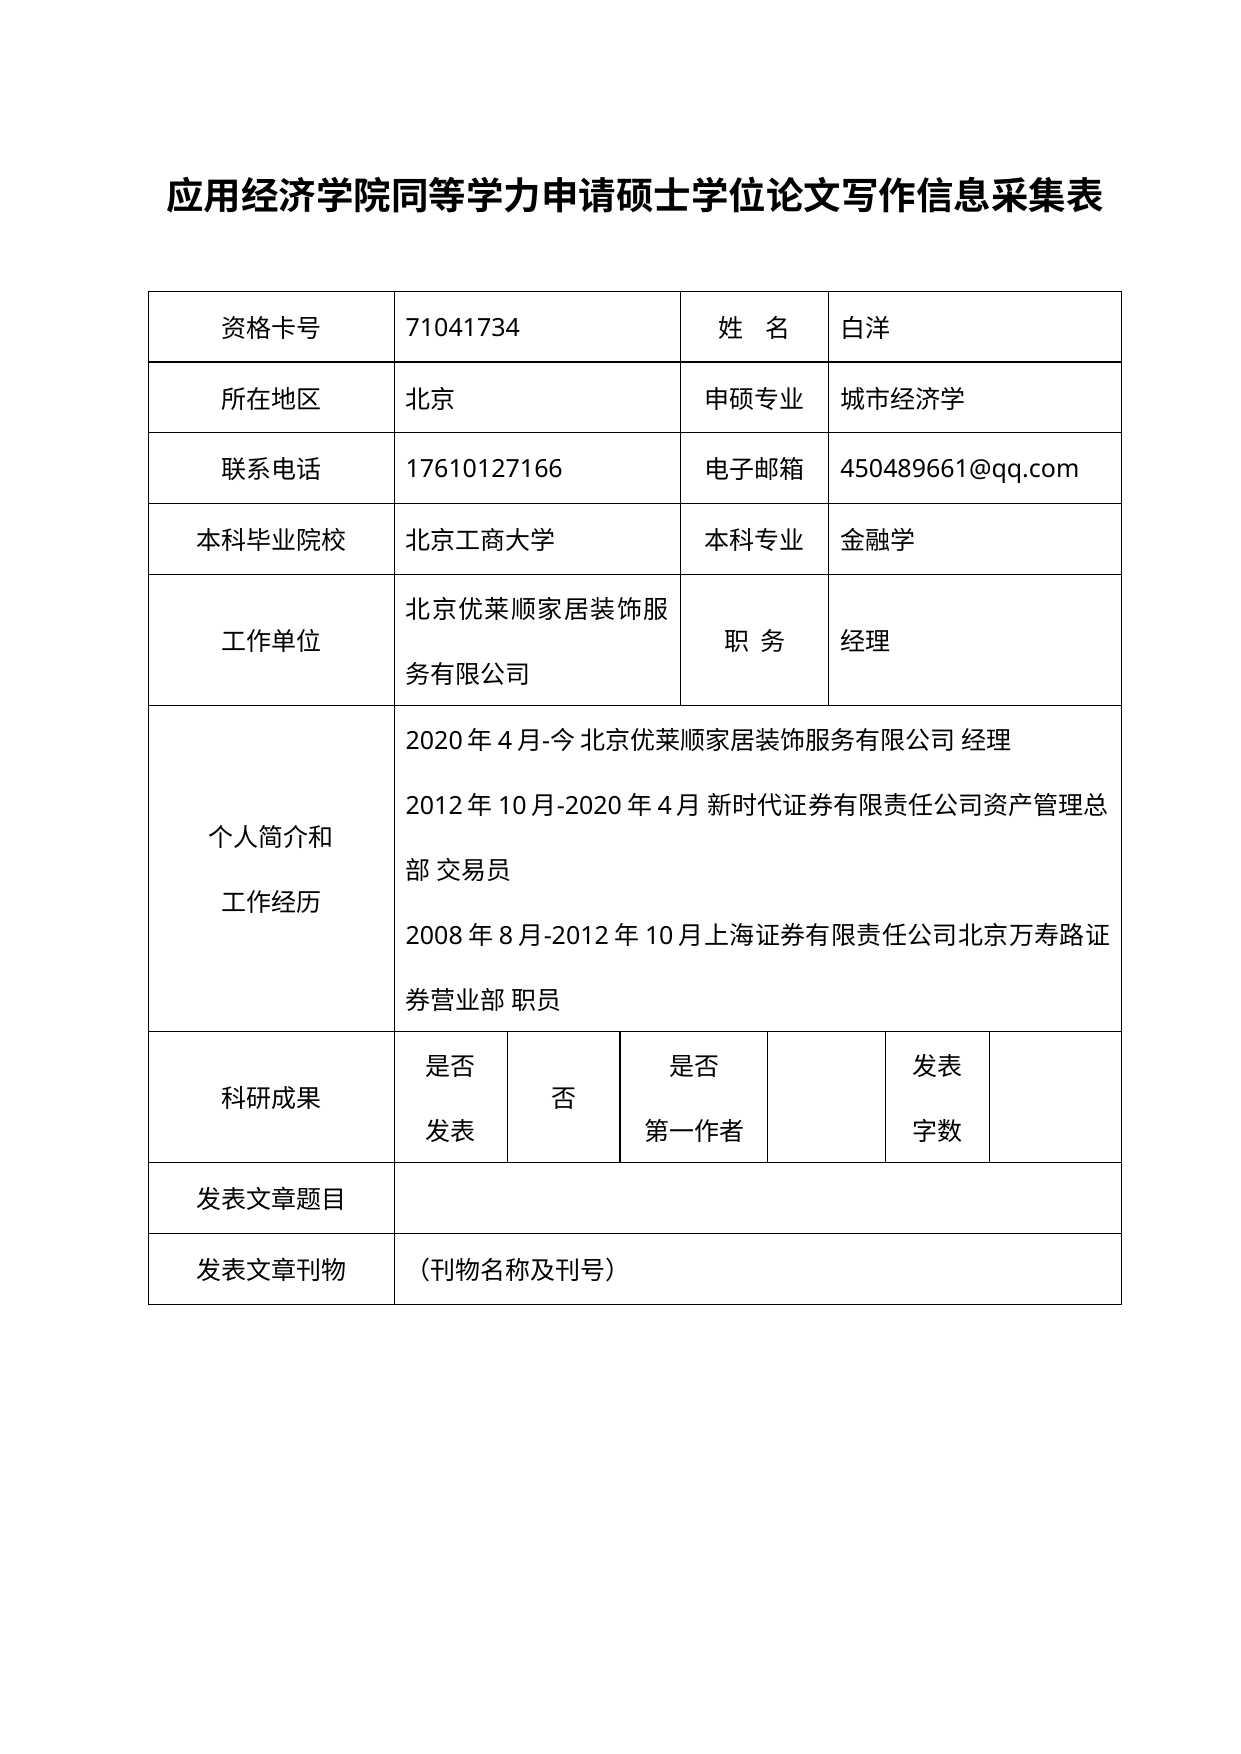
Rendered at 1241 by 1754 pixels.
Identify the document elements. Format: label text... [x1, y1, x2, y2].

table_cell [395, 1163, 1121, 1233]
table_cell 所在地区 [149, 363, 394, 432]
table_cell 城市经济学 [829, 363, 1121, 432]
text 应用经济学院同等学力申请硕士学位论文写作信息采集表 [148, 161, 1122, 226]
table_cell 是否 发表 [395, 1032, 507, 1162]
table_header 姓 名 [681, 292, 828, 361]
table_header 白洋 [829, 292, 1121, 361]
table_header 71041734 [395, 292, 680, 361]
table_cell 金融学 [829, 504, 1121, 574]
table_cell 联系电话 [149, 433, 394, 503]
table_cell 2020年4月-今 北京优莱顺家居装饰服务有限公司 经理 2012年10月-2020年4月 新时代证券有限责任公司资产管理总部 交易员 2008年8月-2012年10月上海证券有限责任公司北京万寿路证券营业部 职员 [395, 706, 1121, 1031]
table_cell 北京 [395, 363, 680, 432]
table_cell 个人简介和 工作经历 [149, 706, 394, 1031]
table_cell 450489661@qq.com [829, 433, 1121, 503]
table_cell 电子邮箱 [681, 433, 828, 503]
table_cell 是否 第一作者 [621, 1032, 767, 1162]
table_cell [990, 1032, 1121, 1162]
table_cell 否 [508, 1032, 619, 1162]
table_cell 职 务 [681, 575, 828, 705]
table_cell 发表文章题目 [149, 1163, 394, 1233]
table_cell 发表 字数 [886, 1032, 989, 1162]
table_cell 工作单位 [149, 575, 394, 705]
table_cell [768, 1032, 885, 1162]
table_cell （刊物名称及刊号） [395, 1234, 1121, 1304]
table_cell 本科专业 [681, 504, 828, 574]
table_cell 科研成果 [149, 1032, 394, 1162]
table_header 资格卡号 [149, 292, 394, 361]
table_cell 北京优莱顺家居装饰服务有限公司 [395, 575, 680, 705]
table_cell 本科毕业院校 [149, 504, 394, 574]
table_cell 17610127166 [395, 433, 680, 503]
table_cell 申硕专业 [681, 363, 828, 432]
table_cell 发表文章刊物 [149, 1234, 394, 1304]
table_cell 经理 [829, 575, 1121, 705]
table_cell 北京工商大学 [395, 504, 680, 574]
